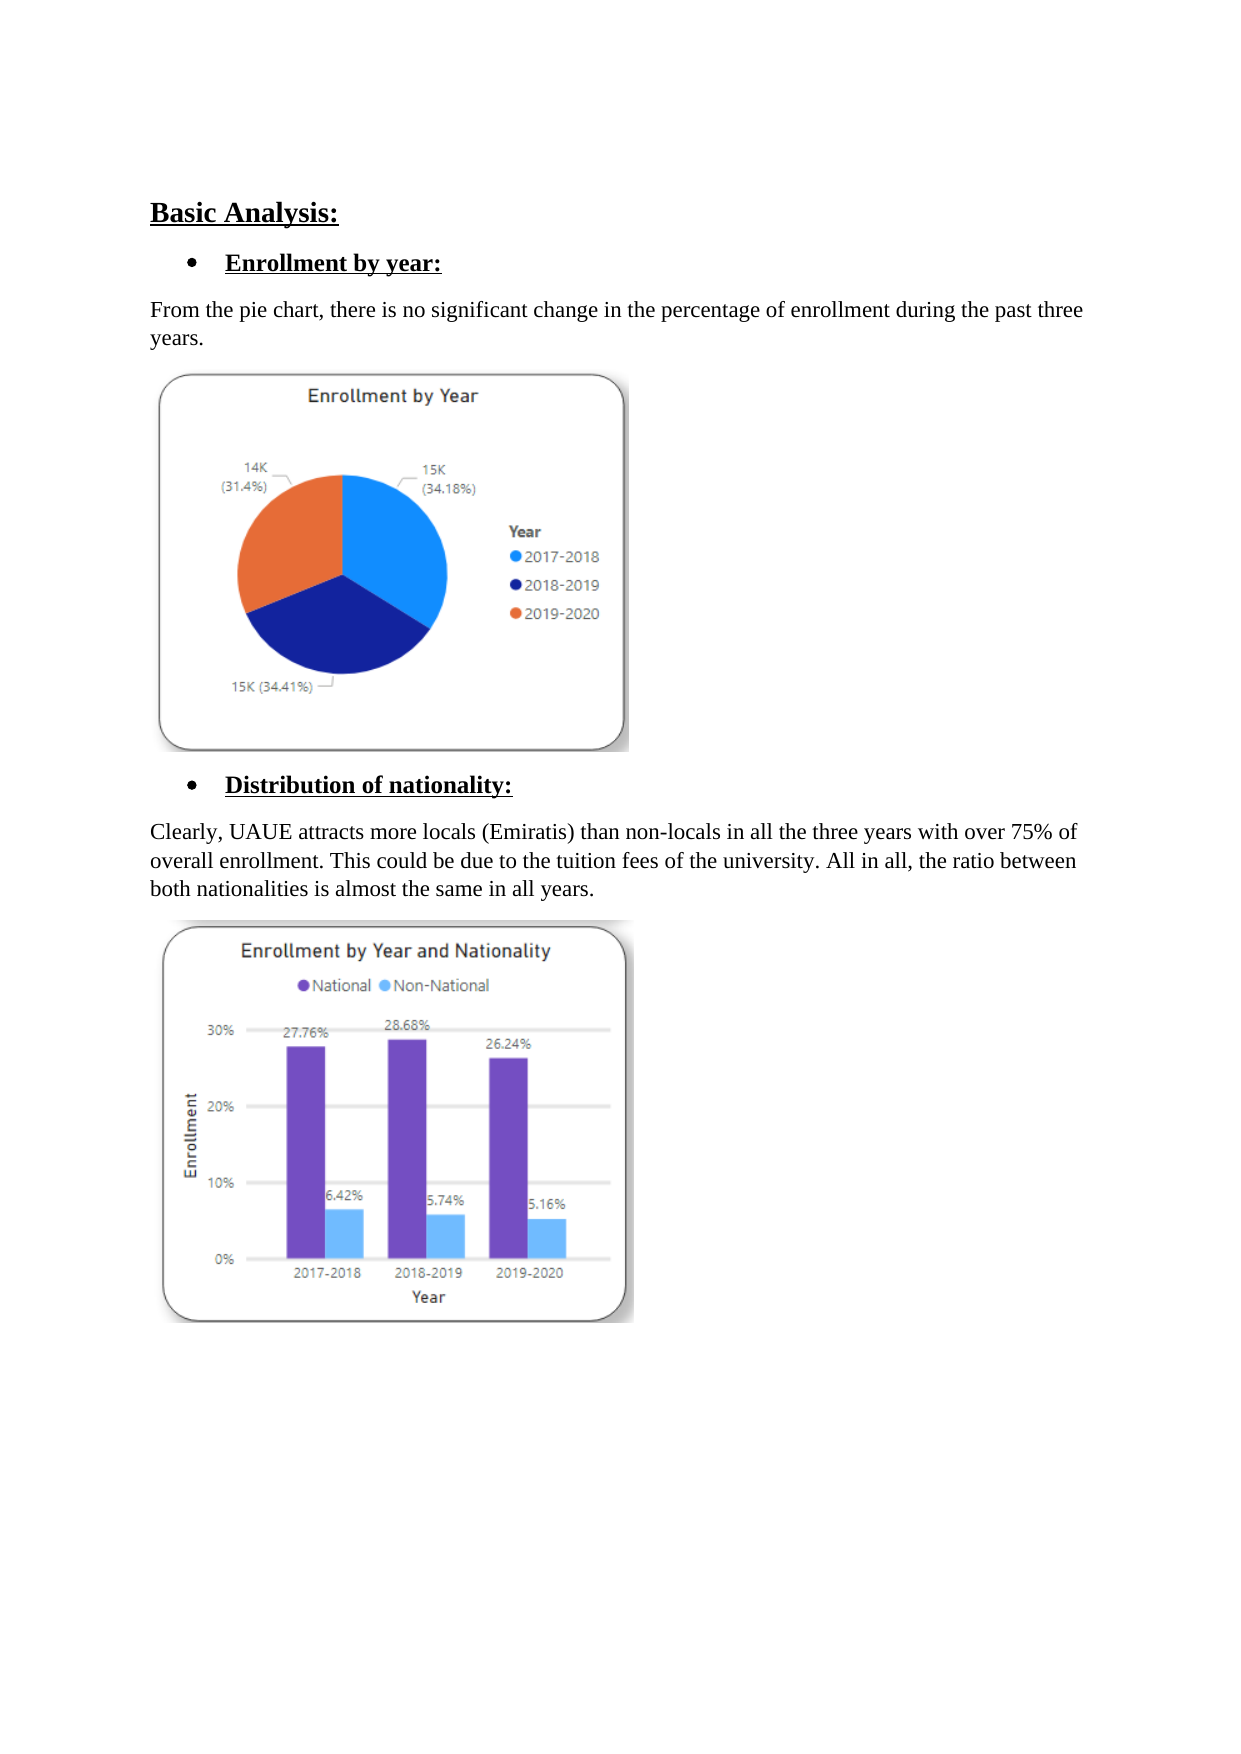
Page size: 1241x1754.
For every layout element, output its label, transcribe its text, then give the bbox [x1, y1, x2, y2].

text Clearly, UAUE attracts more locals (Emiratis) than non-locals in all the three years with over 75% of overall enrollment. This could be due to the tuition fees of the university. All in all, the ratio between both nationalities is almost the same in all years. [150, 818, 1090, 901]
list Distribution of nationality: [187, 771, 1090, 799]
picture [150, 920, 634, 1323]
list Enrollment by year: [187, 248, 1090, 277]
picture [150, 369, 629, 752]
text From the pie chart, there is no significant change in the percentage of enrollment during the past three years. [150, 296, 1090, 350]
text Basic Analysis: [150, 195, 1090, 229]
